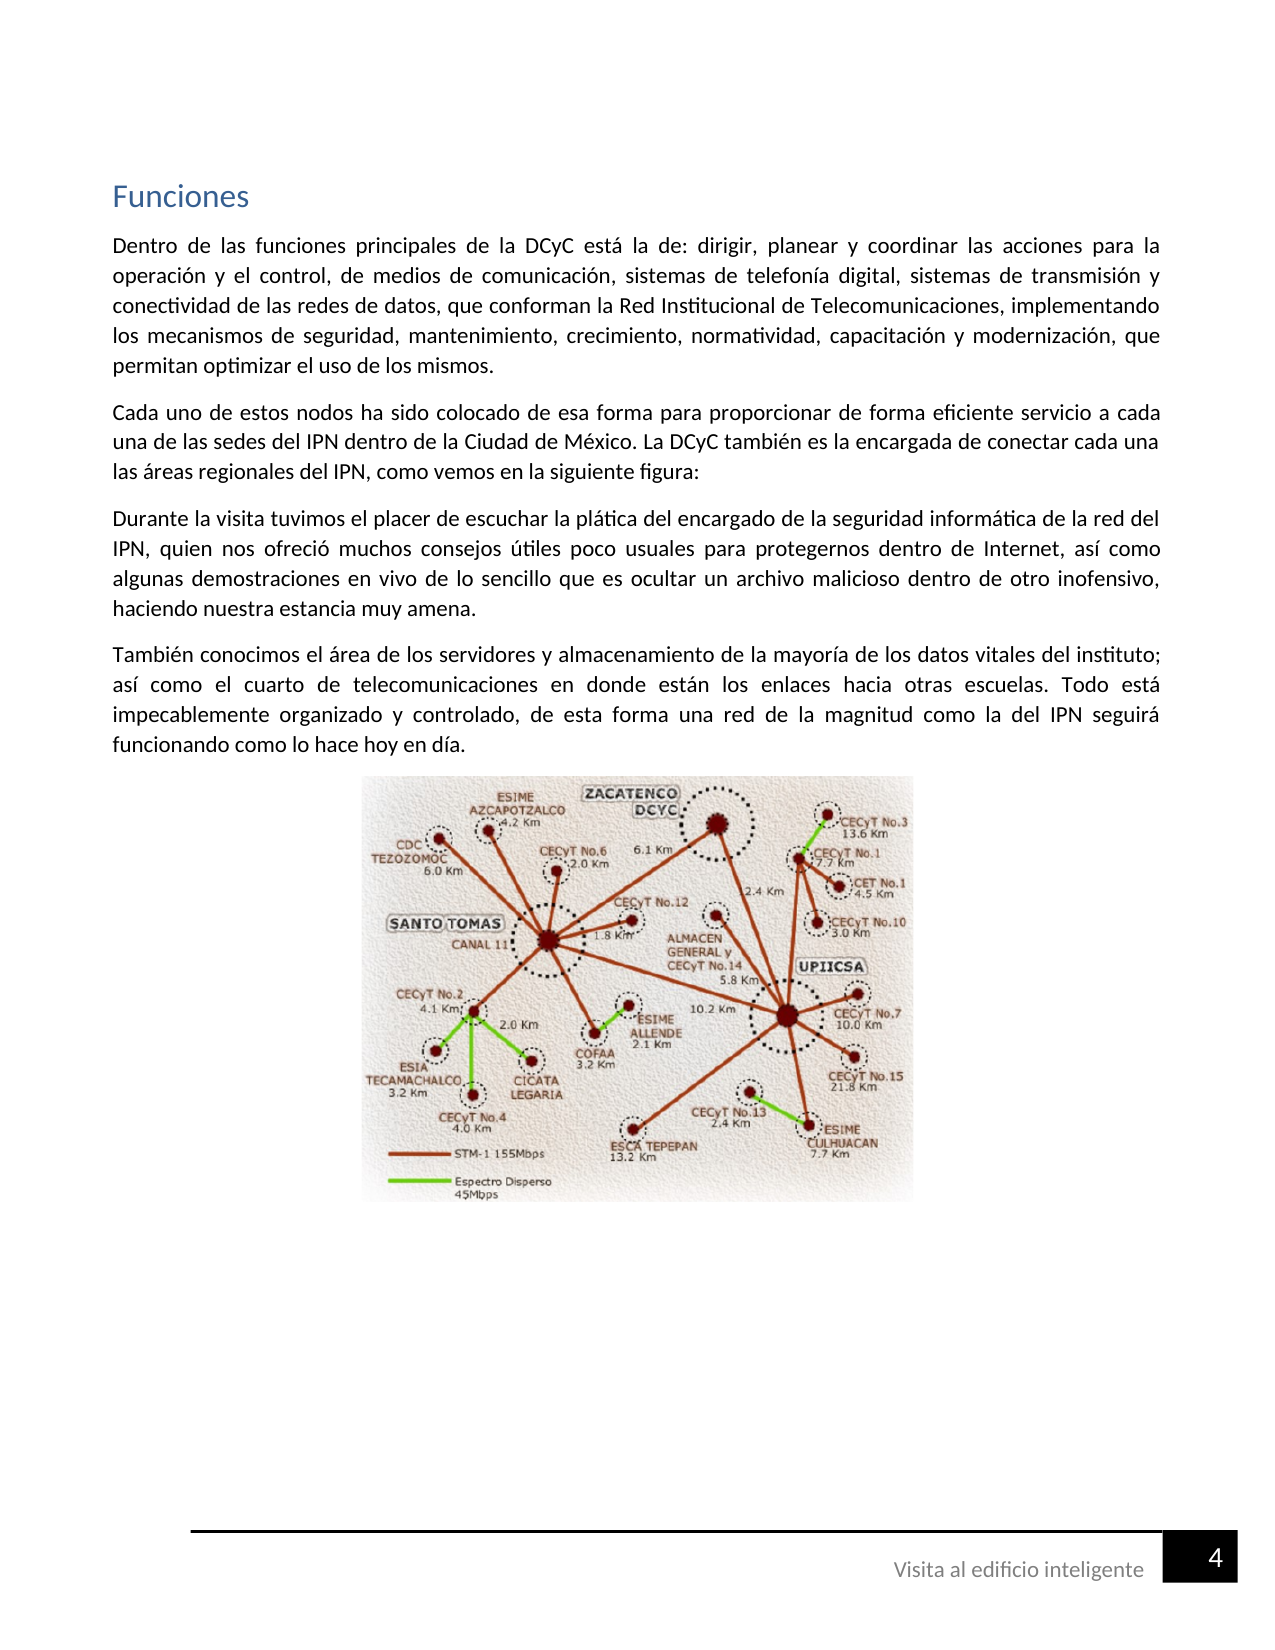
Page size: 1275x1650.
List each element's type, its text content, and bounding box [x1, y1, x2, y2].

picture [361, 776, 914, 1202]
text Durante la visita tuvimos el placer de escuchar la plática del encargado de la seguridad informática de la red del IPN, quien nos ofreció muchos consejos útiles poco usuales para protegernos dentro de Internet, así como algunas demostraciones en vivo de lo sencillo que es ocultar un archivo malicioso dentro de otro inofensivo, haciendo nuestra estancia muy amena. [112, 504, 1162, 622]
text Cada uno de estos nodos ha sido colocado de esa forma para proporcionar de forma eficiente servicio a cada una de las sedes del IPN dentro de la Ciudad de México. La DCyC también es la encargada de conectar cada una las áreas regionales del IPN, como vemos en la siguiente figura: [112, 398, 1162, 485]
text Dentro de las funciones principales de la DCyC está la de: dirigir, planear y coordinar las acciones para la operación y el control, de medios de comunicación, sistemas de telefonía digital, sistemas de transmisión y conectividad de las redes de datos, que conforman la Red Institucional de Telecomunicaciones, implementando los mecanismos de seguridad, mantenimiento, crecimiento, normatividad, capacitación y modernización, que permitan optimizar el uso de los mismos. [112, 231, 1162, 379]
text También conocimos el área de los servidores y almacenamiento de la mayoría de los datos vitales del instituto; así como el cuarto de telecomunicaciones en donde están los enlaces hacia otras escuelas. Todo está impecablemente organizado y controlado, de esta forma una red de la magnitud como la del IPN seguirá funcionando como lo hace hoy en día. [112, 640, 1162, 758]
subtitle Funciones [112, 175, 1162, 216]
